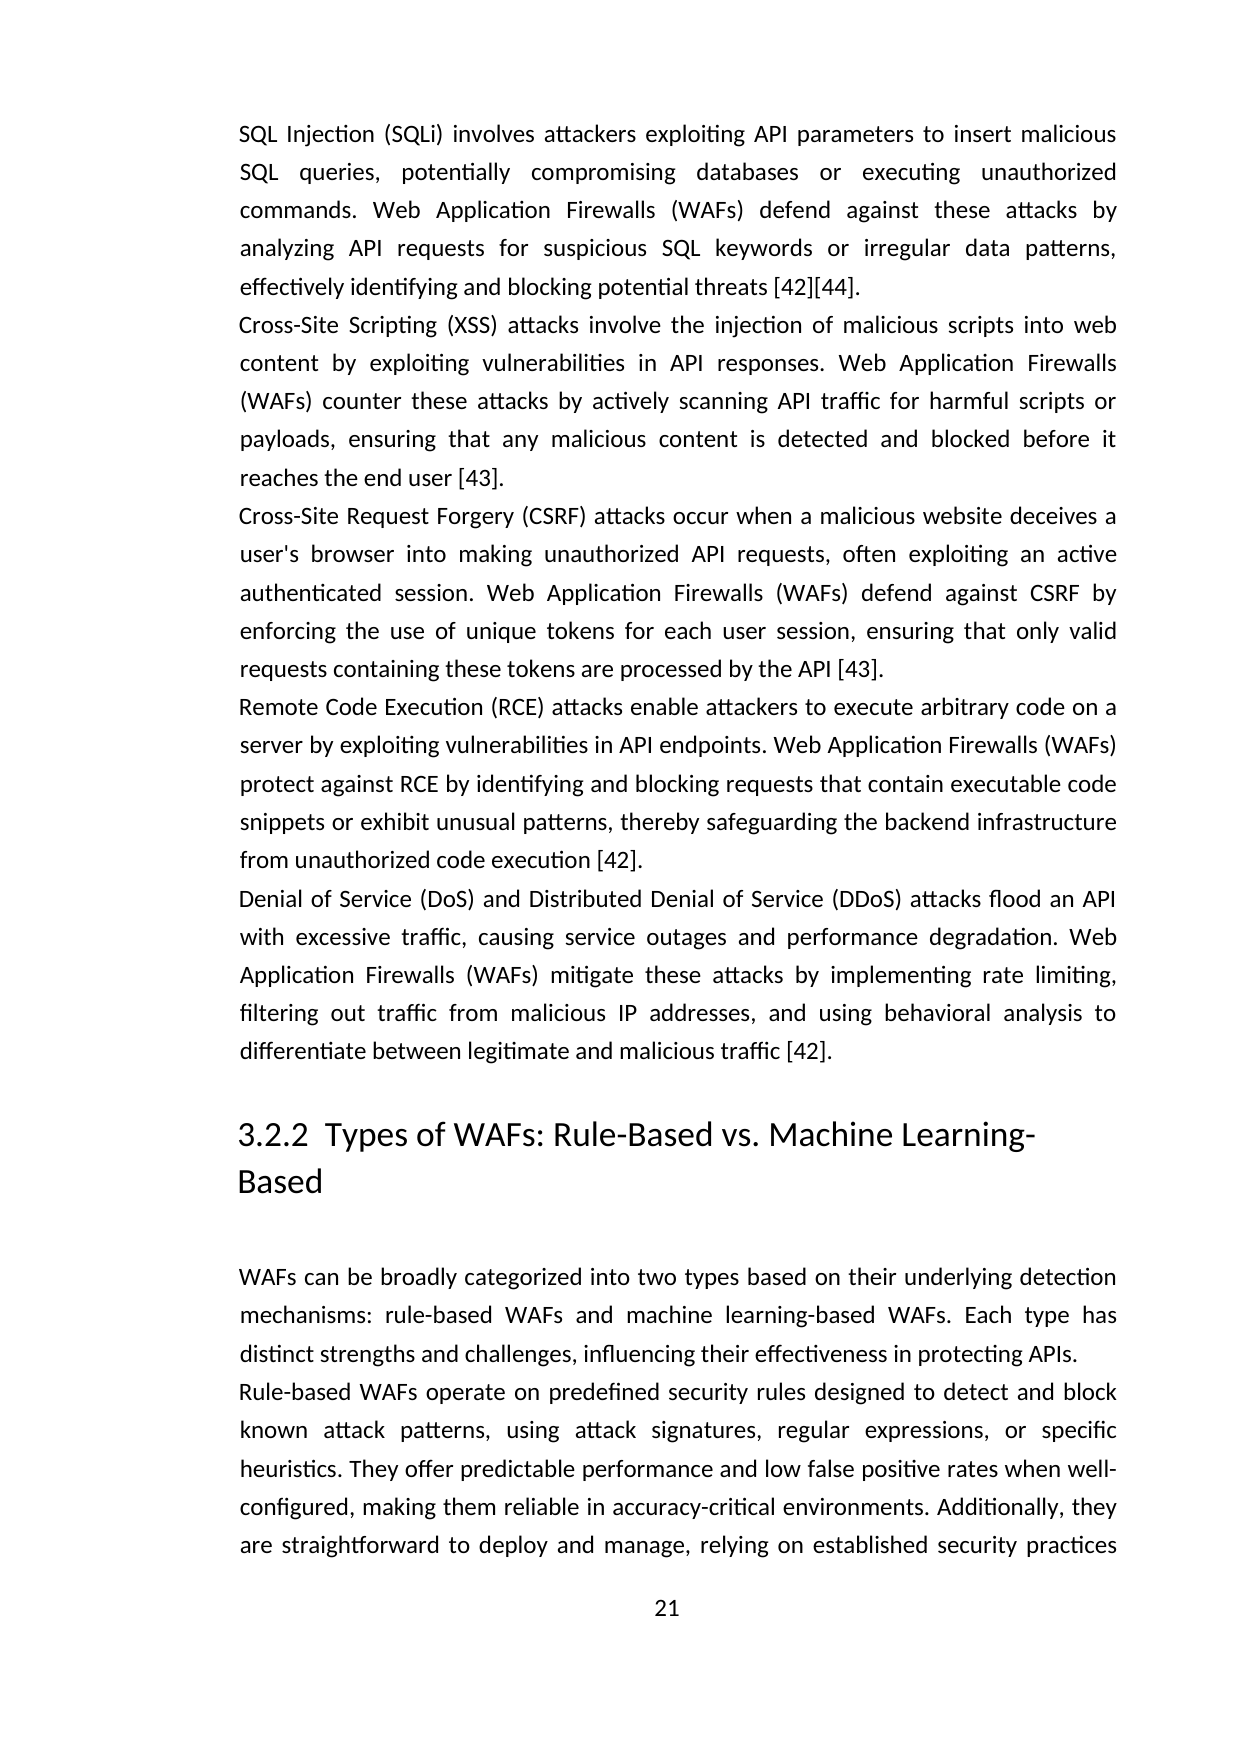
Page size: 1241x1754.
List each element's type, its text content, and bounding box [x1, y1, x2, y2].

text Cross-Site Request Forgery (CSRF) attacks occur when a malicious website deceives a user's browser into making unauthorized API requests, often exploiting an active authenticated session. Web Application Firewalls (WAFs) defend against CSRF by enforcing the use of unique tokens for each user session, ensuring that only valid requests containing these tokens are processed by the API [43]. [238, 500, 1118, 683]
text WAFs can be broadly categorized into two types based on their underlying detection mechanisms: rule-based WAFs and machine learning-based WAFs. Each type has distinct strengths and challenges, influencing their effectiveness in protecting APIs. [238, 1262, 1118, 1368]
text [238, 1376, 1118, 1559]
text SQL Injection (SQLi) involves attackers exploiting API parameters to insert malicious SQL queries, potentially compromising databases or executing unauthorized commands. Web Application Firewalls (WAFs) defend against these attacks by analyzing API requests for suspicious SQL keywords or irregular data patterns, effectively identifying and blocking potential threats [42][44]. [238, 118, 1118, 301]
text Denial of Service (DoS) and Distributed Denial of Service (DDoS) attacks flood an API with excessive traffic, causing service outages and performance degradation. Web Application Firewalls (WAFs) mitigate these attacks by implementing rate limiting, filtering out traffic from malicious IP addresses, and using behavioral analysis to differentiate between legitimate and malicious traffic [42]. [238, 883, 1118, 1066]
text Cross-Site Scripting (XSS) attacks involve the injection of malicious scripts into web content by exploiting vulnerabilities in API responses. Web Application Firewalls (WAFs) counter these attacks by actively scanning API traffic for harmful scripts or payloads, ensuring that any malicious content is detected and blocked before it reaches the end user [43]. [238, 309, 1118, 492]
subtitle 3.2.2 Types of WAFs: Rule-Based vs. Machine Learning-Based [237, 1112, 1118, 1202]
text Remote Code Execution (RCE) attacks enable attackers to execute arbitrary code on a server by exploiting vulnerabilities in API endpoints. Web Application Firewalls (WAFs) protect against RCE by identifying and blocking requests that contain executable code snippets or exhibit unusual patterns, thereby safeguarding the backend infrastructure from unauthorized code execution [42]. [238, 692, 1118, 874]
